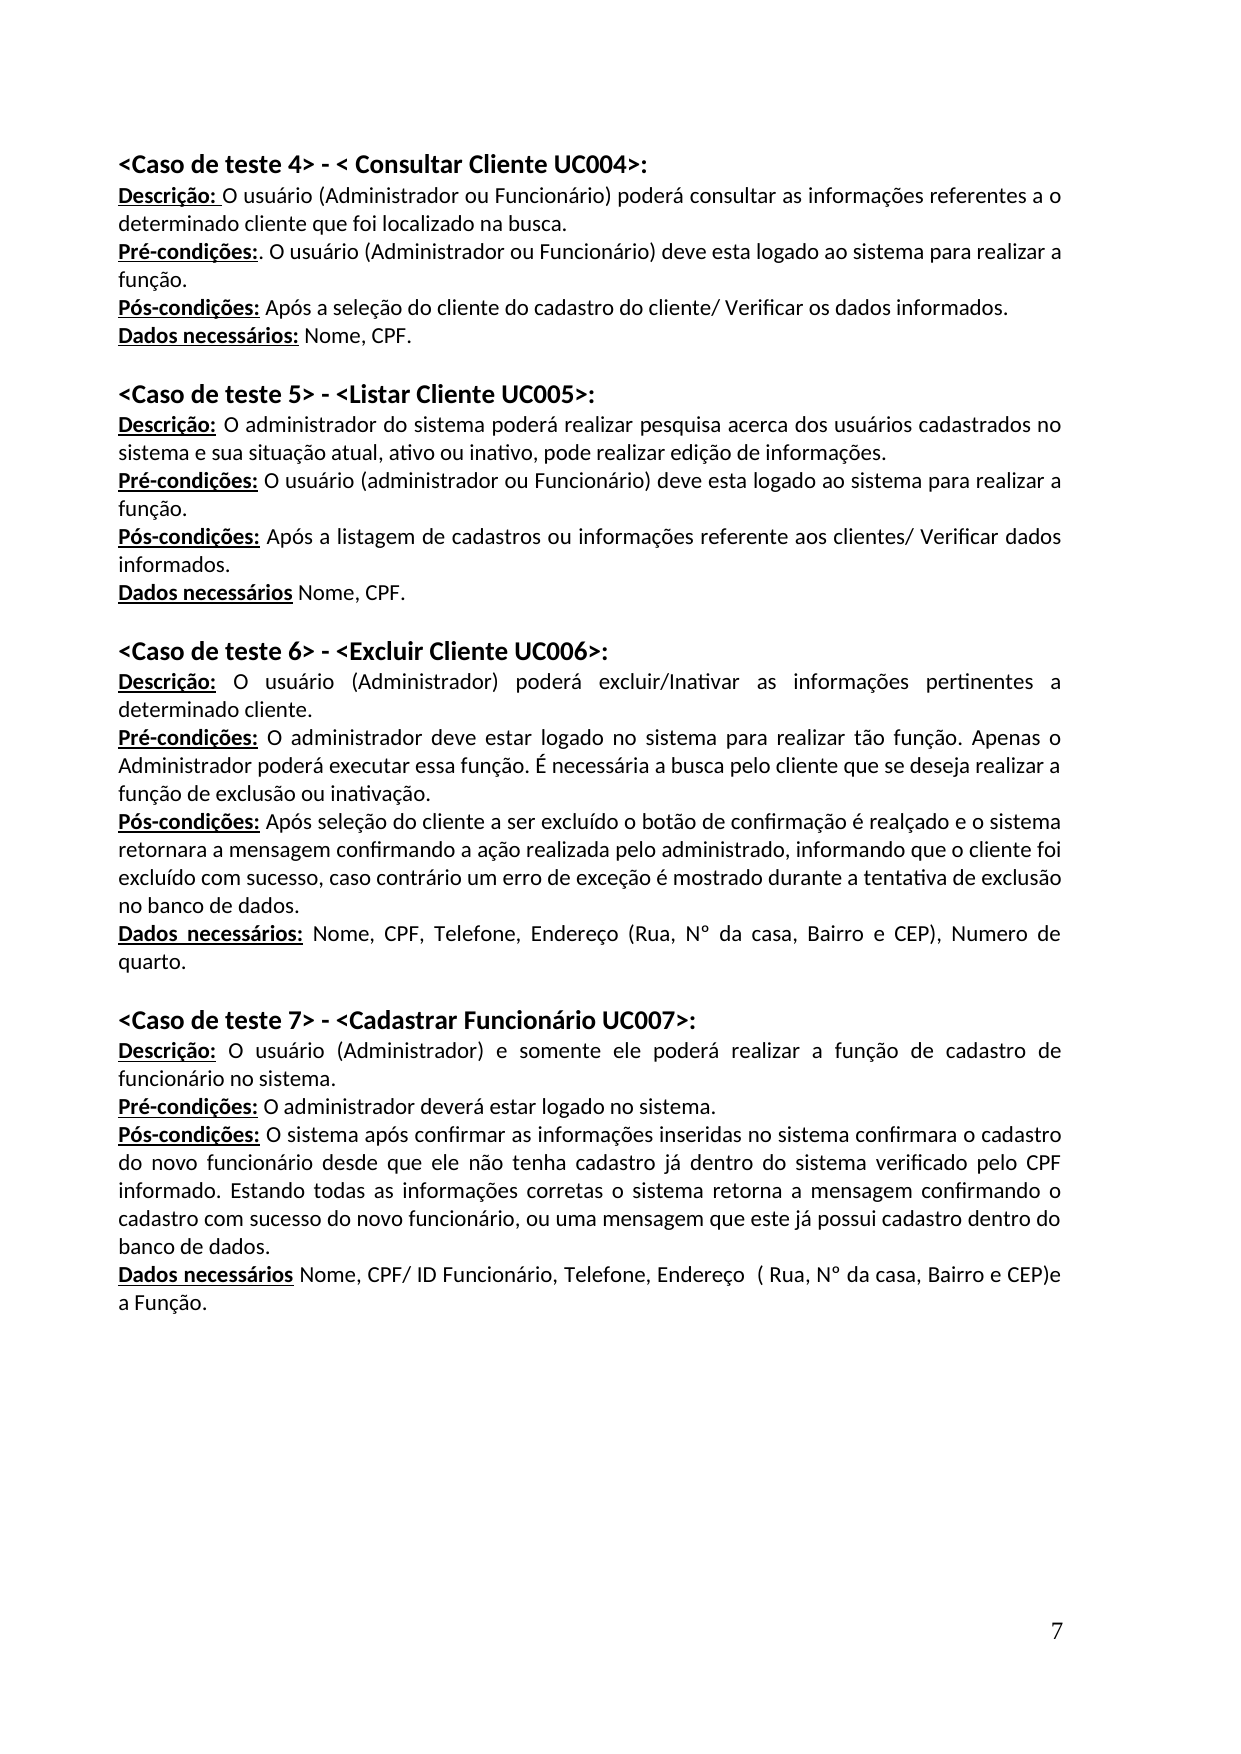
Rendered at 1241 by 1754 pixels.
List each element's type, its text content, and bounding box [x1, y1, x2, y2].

text <Caso de teste 6> - <Excluir Cliente UC006>: [118, 634, 1063, 667]
text Descrição: O administrador do sistema poderá realizar pesquisa acerca dos usuários cadastrados no sistema e sua situação atual, ativo ou inativo, pode realizar edição de informações. [118, 410, 1063, 466]
text Pré-condições: O administrador deverá estar logado no sistema. [118, 1092, 1063, 1120]
text <Caso de teste 5> - <Listar Cliente UC005>: [118, 377, 1063, 410]
text Pós-condições: Após seleção do cliente a ser excluído o botão de confirmação é realçado e o sistema retornara a mensagem confirmando a ação realizada pelo administrado, informando que o cliente foi excluído com sucesso, caso contrário um erro de exceção é mostrado durante a tentativa de exclusão no banco de dados. [118, 807, 1063, 919]
text Pós-condições: Após a listagem de cadastros ou informações referente aos clientes/ Verificar dados informados. [118, 522, 1063, 578]
text Dados necessários Nome, CPF/ ID Funcionário, Telefone, Endereço ( Rua, Nº da casa, Bairro e CEP)e a Função. [118, 1261, 1063, 1317]
text Descrição: O usuário (Administrador) e somente ele poderá realizar a função de cadastro de funcionário no sistema. [118, 1036, 1063, 1092]
text Pré-condições: O usuário (administrador ou Funcionário) deve esta logado ao sistema para realizar a função. [118, 466, 1063, 522]
text Pré-condições:. O usuário (Administrador ou Funcionário) deve esta logado ao sistema para realizar a função. [118, 237, 1063, 293]
text Pós-condições: O sistema após confirmar as informações inseridas no sistema confirmara o cadastro do novo funcionário desde que ele não tenha cadastro já dentro do sistema verificado pelo CPF informado. Estando todas as informações corretas o sistema retorna a mensagem confirmando o cadastro com sucesso do novo funcionário, ou uma mensagem que este já possui cadastro dentro do banco de dados. [118, 1120, 1063, 1261]
text Dados necessários: Nome, CPF. [118, 321, 1063, 349]
text Descrição: O usuário (Administrador ou Funcionário) poderá consultar as informações referentes a o determinado cliente que foi localizado na busca. [118, 181, 1063, 237]
text Pré-condições: O administrador deve estar logado no sistema para realizar tão função. Apenas o Administrador poderá executar essa função. É necessária a busca pelo cliente que se deseja realizar a função de exclusão ou inativação. [118, 723, 1063, 807]
text Pós-condições: Após a seleção do cliente do cadastro do cliente/ Verificar os dados informados. [118, 293, 1063, 321]
text Descrição: O usuário (Administrador) poderá excluir/Inativar as informações pertinentes a determinado cliente. [118, 667, 1063, 723]
text Dados necessários Nome, CPF. [118, 578, 1063, 606]
text Dados necessários: Nome, CPF, Telefone, Endereço (Rua, Nº da casa, Bairro e CEP), Numero de quarto. [118, 919, 1063, 975]
text <Caso de teste 7> - <Cadastrar Funcionário UC007>: [118, 1003, 1063, 1036]
text <Caso de teste 4> - < Consultar Cliente UC004>: [118, 148, 1063, 181]
